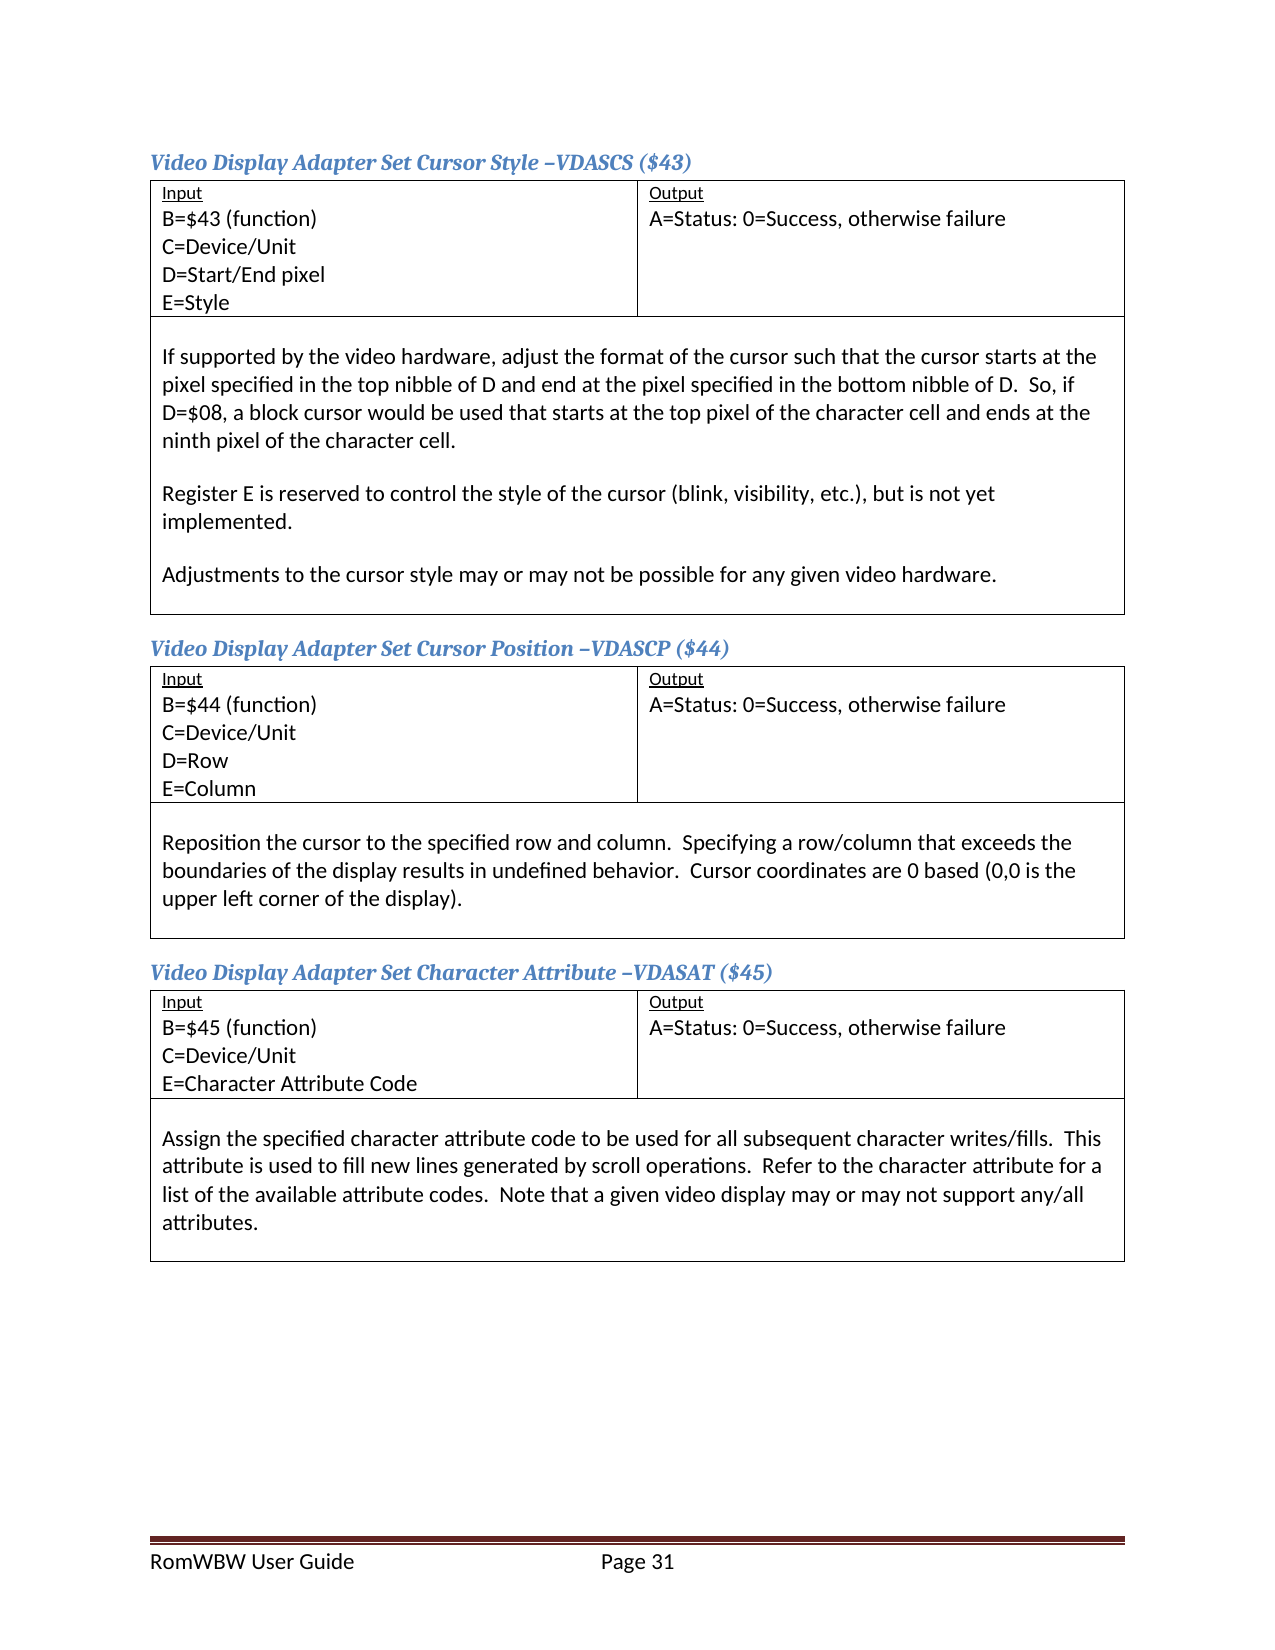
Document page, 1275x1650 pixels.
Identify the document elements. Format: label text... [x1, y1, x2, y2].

table_cell If supported by the video hardware, adjust the format of the cursor such that the cursor starts at the pixel specified in the top nibble of D and end at the pixel specified in the bottom nibble of D. So, if D=$08, a block cursor would be used that starts at the top pixel of the character cell and ends at the ninth pixel of the character cell. Register E is reserved to control the style of the cursor (blink, visibility, etc.), but is not yet implemented. Adjustments to the cursor style may or may not be possible for any given video hardware. [151, 317, 1124, 614]
table_header Input B=$44 (function) C=Device/Unit D=Row E=Column [151, 667, 637, 802]
table_cell Reposition the cursor to the specified row and column. Specifying a row/column that exceeds the boundaries of the display results in undefined behavior. Cursor coordinates are 0 based (0,0 is the upper left corner of the display). [151, 803, 1124, 937]
table_header Output A=Status: 0=Success, otherwise failure [638, 181, 1124, 316]
subtitle Video Display Adapter Set Cursor Position –VDASCP ($44) [150, 636, 1125, 662]
table_header Input B=$45 (function) C=Device/Unit E=Character Attribute Code [151, 991, 637, 1098]
subtitle Video Display Adapter Set Cursor Style –VDASCS ($43) [150, 150, 1125, 176]
table_header Input B=$43 (function) C=Device/Unit D=Start/End pixel E=Style [151, 181, 637, 316]
table_header Output A=Status: 0=Success, otherwise failure [638, 991, 1124, 1098]
table_cell Assign the specified character attribute code to be used for all subsequent character writes/fills. This attribute is used to fill new lines generated by scroll operations. Refer to the character attribute for a list of the available attribute codes. Note that a given video display may or may not support any/all attributes. [151, 1099, 1124, 1261]
subtitle Video Display Adapter Set Character Attribute –VDASAT ($45) [150, 959, 1125, 986]
table_header Output A=Status: 0=Success, otherwise failure [638, 667, 1124, 802]
